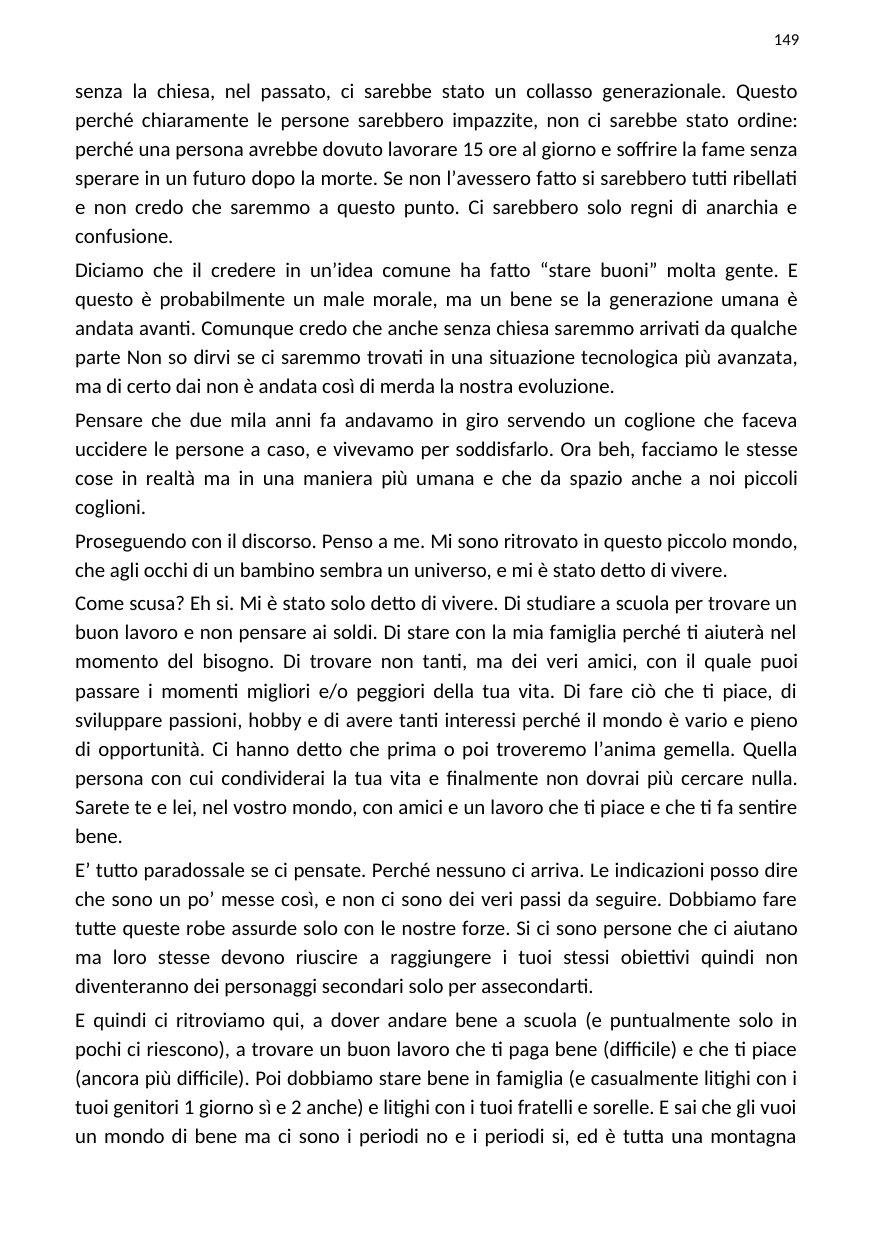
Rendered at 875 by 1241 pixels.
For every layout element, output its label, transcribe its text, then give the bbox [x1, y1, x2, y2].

text Come scusa? Eh si. Mi è stato solo detto di vivere. Di studiare a scuola per trovare un buon lavoro e non pensare ai soldi. Di stare con la mia famiglia perché ti aiuterà nel momento del bisogno. Di trovare non tanti, ma dei veri amici, con il quale puoi passare i momenti migliori e/o peggiori della tua vita. Di fare ciò che ti piace, di sviluppare passioni, hobby e di avere tanti interessi perché il mondo è vario e pieno di opportunità. Ci hanno detto che prima o poi troveremo l’anima gemella. Quella persona con cui condividerai la tua vita e finalmente non dovrai più cercare nulla. Sarete te e lei, nel vostro mondo, con amici e un lavoro che ti piace e che ti fa sentire bene. [75, 590, 799, 849]
text Pensare che due mila anni fa andavamo in giro servendo un coglione che faceva uccidere le persone a caso, e vivevamo per soddisfarlo. Ora beh, facciamo le stesse cose in realtà ma in una maniera più umana e che da spazio anche a noi piccoli coglioni. [75, 407, 799, 520]
text Diciamo che il credere in un’idea comune ha fatto “stare buoni” molta gente. E questo è probabilmente un male morale, ma un bene se la generazione umana è andata avanti. Comunque credo che anche senza chiesa saremmo arrivati da qualche parte Non so dirvi se ci saremmo trovati in una situazione tecnologica più avanzata, ma di certo dai non è andata così di merda la nostra evoluzione. [75, 257, 799, 399]
text Proseguendo con il discorso. Penso a me. Mi sono ritrovato in questo piccolo mondo, che agli occhi di un bambino sembra un universo, e mi è stato detto di vivere. [75, 528, 799, 582]
text E’ tutto paradossale se ci pensate. Perché nessuno ci arriva. Le indicazioni posso dire che sono un po’ messe così, e non ci sono dei veri passi da seguire. Dobbiamo fare tutte queste robe assurde solo con le nostre forze. Si ci sono persone che ci aiutano ma loro stesse devono riuscire a raggiungere i tuoi stessi obiettivi quindi non diventeranno dei personaggi secondari solo per assecondarti. [75, 857, 799, 999]
